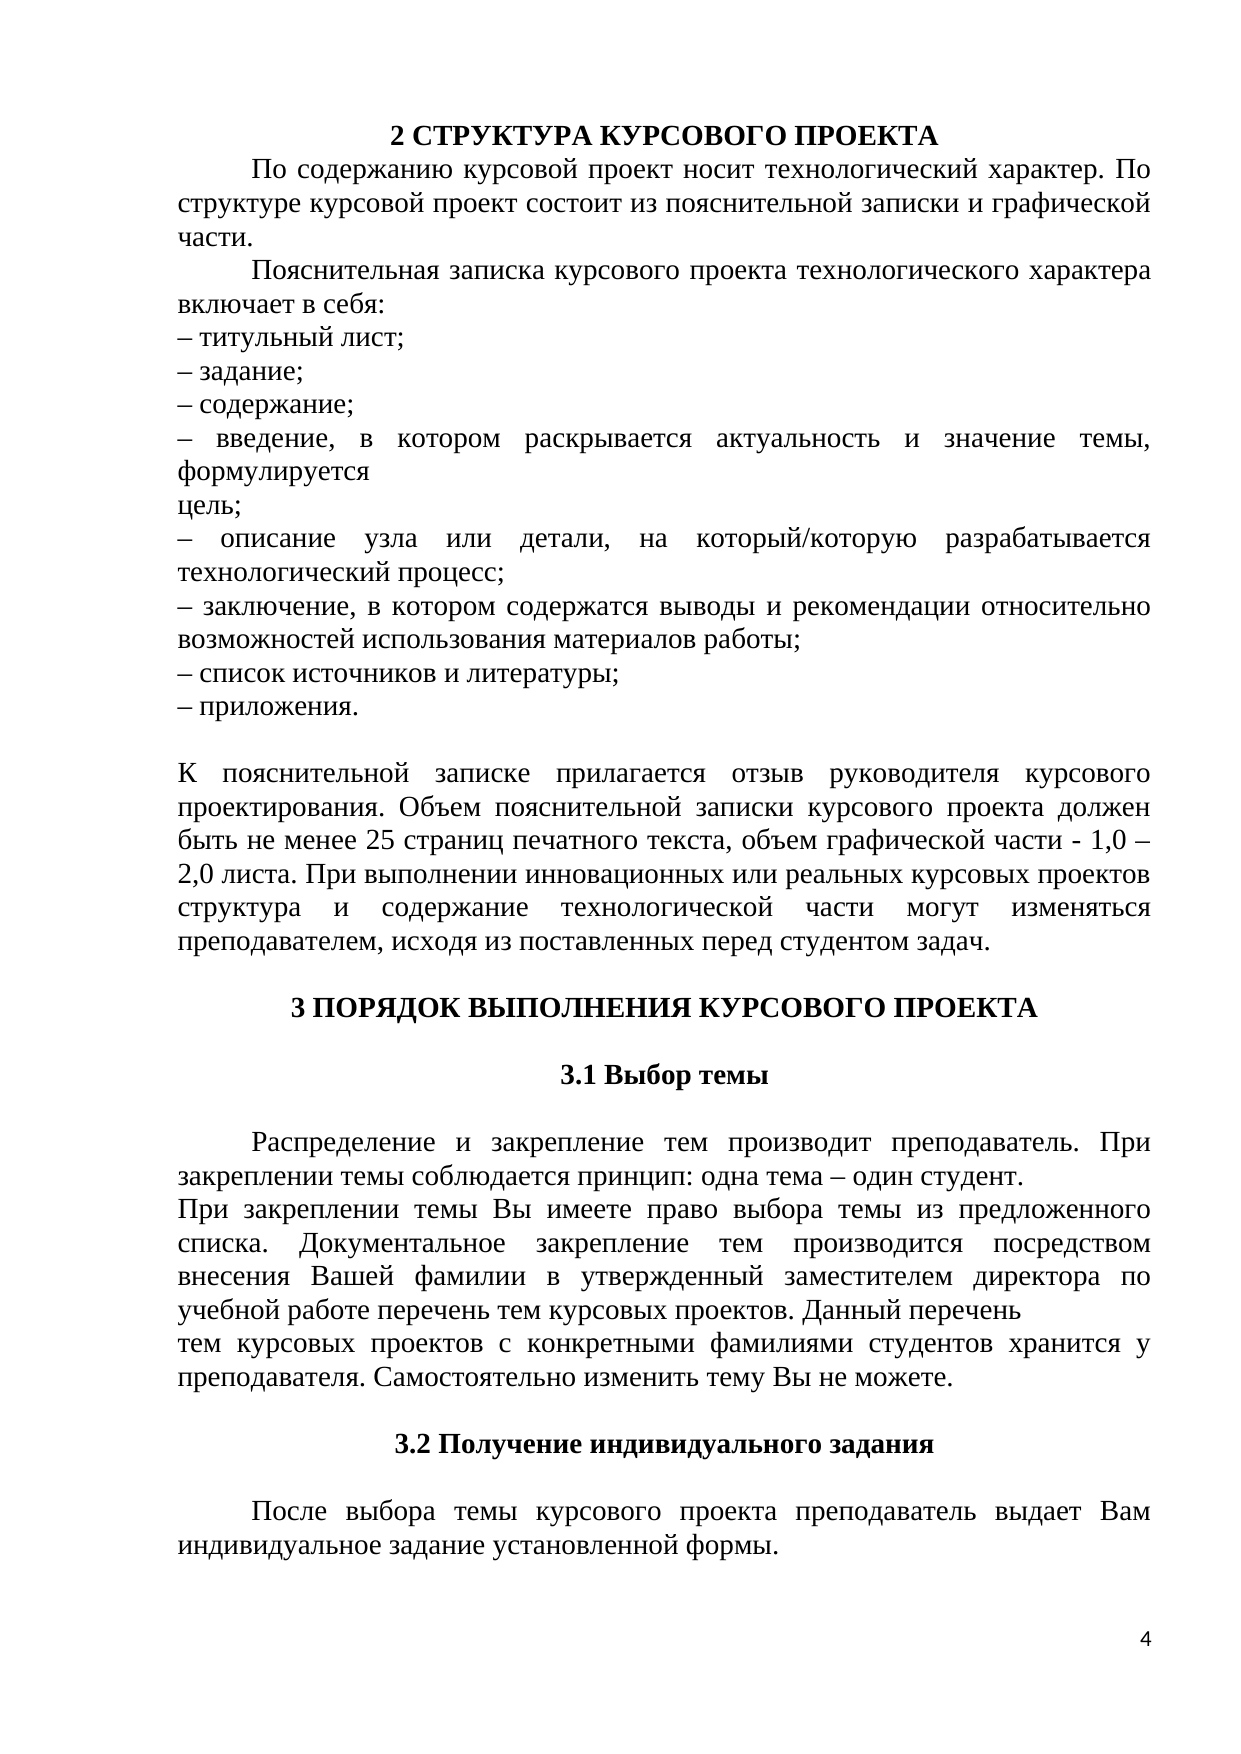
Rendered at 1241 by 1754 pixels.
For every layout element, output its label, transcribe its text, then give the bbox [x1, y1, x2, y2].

text 3.1 Выбор темы [177, 1057, 1152, 1091]
text – описание узла или детали, на который/которую разрабатывается технологический процесс; [177, 521, 1152, 588]
text 3.2 Получение индивидуального задания [177, 1426, 1152, 1460]
text 2 СТРУКТУРА КУРСОВОГО ПРОЕКТА [177, 118, 1152, 152]
text При закреплении темы Вы имеете право выбора темы из предложенного списка. Документальное закрепление тем производится посредством внесения Вашей фамилии в утвержденный заместителем директора по учебной работе перечень тем курсовых проектов. Данный перечень [177, 1191, 1152, 1326]
text тем курсовых проектов с конкретными фамилиями студентов хранится у преподавателя. Самостоятельно изменить тему Вы не можете. [177, 1326, 1152, 1393]
text Распределение и закрепление тем производит преподаватель. При закреплении темы соблюдается принцип: одна тема – один студент. [177, 1124, 1152, 1191]
text – список источников и литературы; [177, 655, 1152, 688]
text – задание; [177, 353, 1152, 386]
text – введение, в котором раскрывается актуальность и значение темы, формулируется [177, 420, 1152, 487]
text – приложения. [177, 688, 1152, 722]
text – содержание; [177, 386, 1152, 420]
text цель; [177, 487, 1152, 521]
text По содержанию курсовой проект носит технологический характер. По структуре курсовой проект состоит из пояснительной записки и графической части. [177, 152, 1152, 252]
text Пояснительная записка курсового проекта технологического характера включает в себя: [177, 252, 1152, 319]
text После выбора темы курсового проекта преподаватель выдает Вам индивидуальное задание установленной формы. [177, 1493, 1152, 1560]
text К пояснительной записке прилагается отзыв руководителя курсового проектирования. Объем пояснительной записки курсового проекта должен быть не менее 25 страниц печатного текста, объем графической части - 1,0 – 2,0 листа. При выполнении инновационных или реальных курсовых проектов структура и содержание технологической части могут изменяться преподавателем, исходя из поставленных перед студентом задач. [177, 755, 1152, 957]
text – заключение, в котором содержатся выводы и рекомендации относительно возможностей использования материалов работы; [177, 588, 1152, 655]
text – титульный лист; [177, 319, 1152, 353]
text 3 ПОРЯДОК ВЫПОЛНЕНИЯ КУРСОВОГО ПРОЕКТА [177, 990, 1152, 1024]
